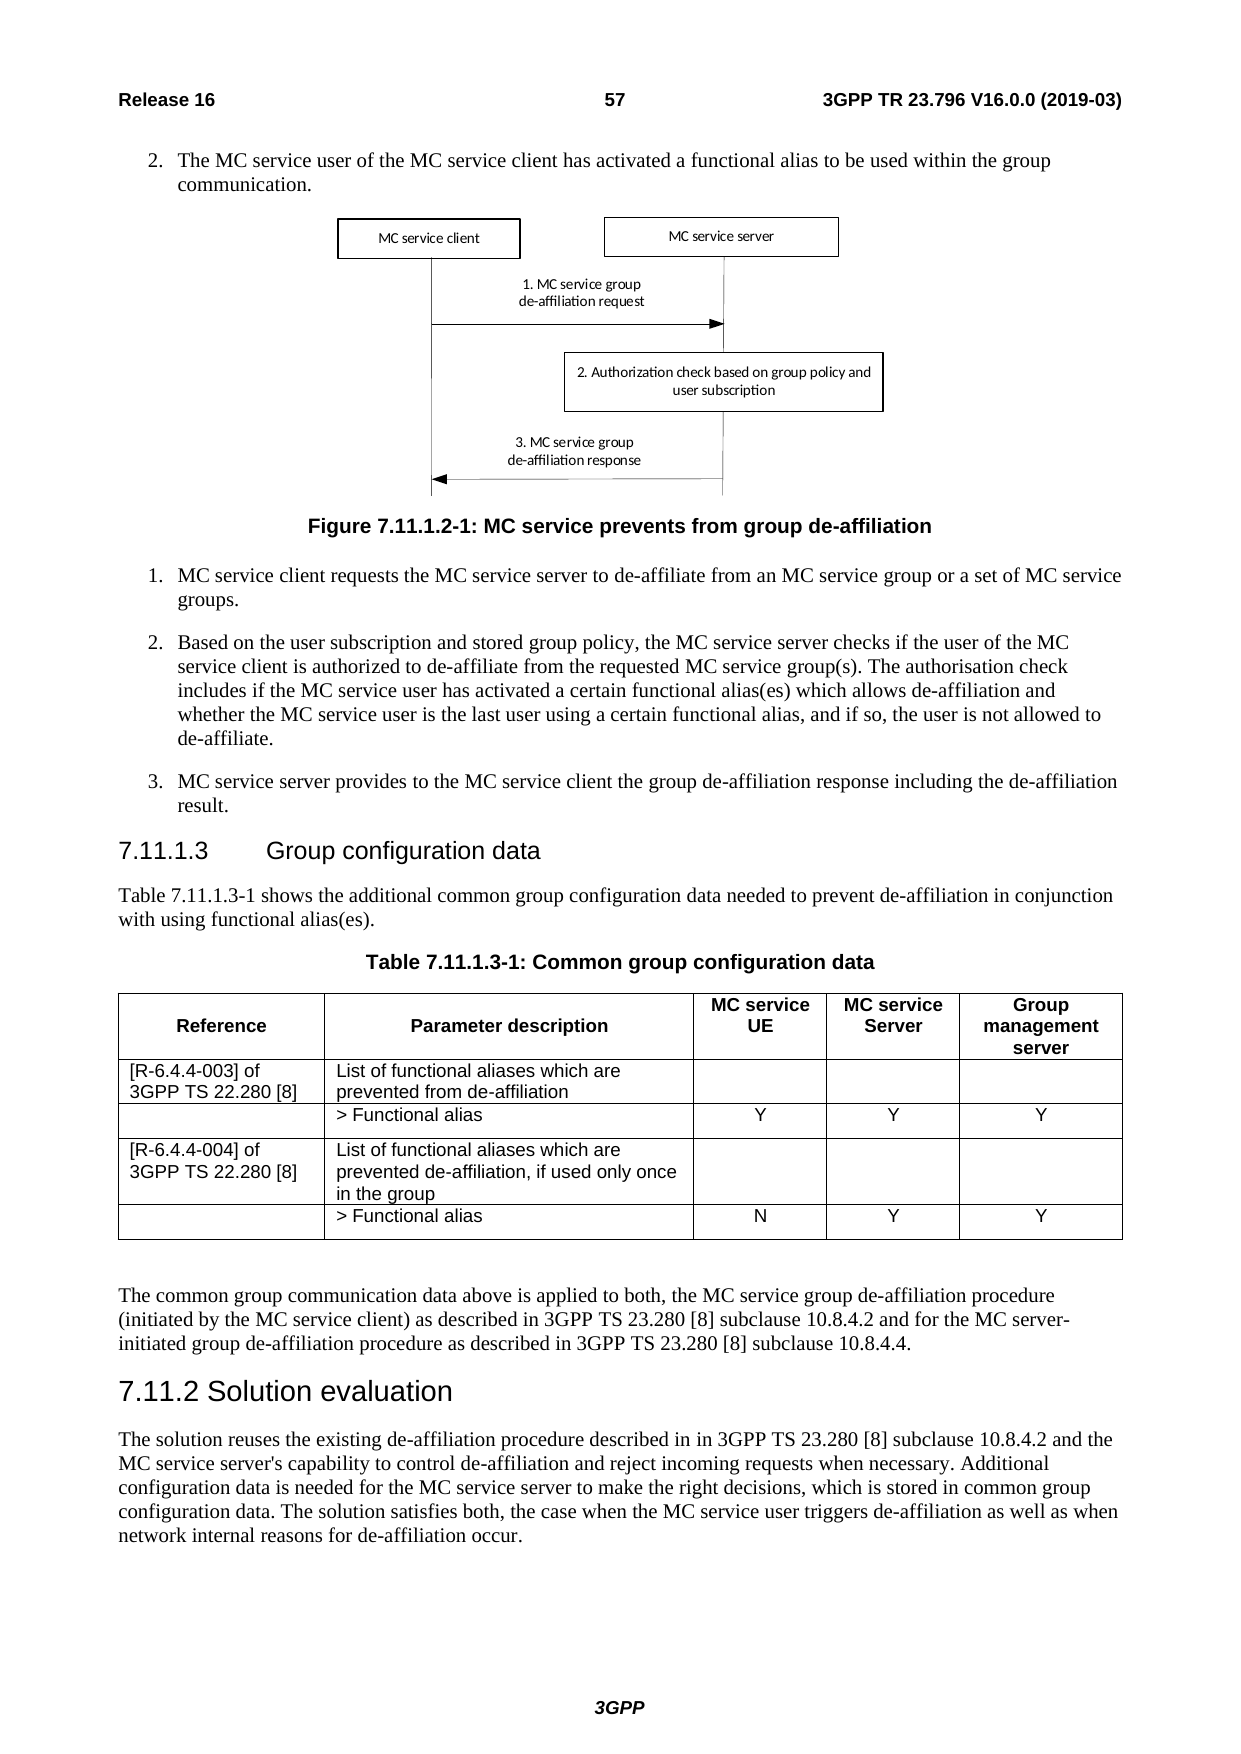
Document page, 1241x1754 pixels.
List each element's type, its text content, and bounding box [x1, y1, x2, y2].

text 2. The MC service user of the MC service client has activated a functional alias to be used within the group communication. [148, 147, 1122, 196]
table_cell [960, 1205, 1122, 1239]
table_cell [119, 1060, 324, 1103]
text Table 7.11.1.3-1: Common group configuration data [118, 950, 1122, 974]
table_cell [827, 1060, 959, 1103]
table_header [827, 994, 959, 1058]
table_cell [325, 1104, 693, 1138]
subtitle 7.11.1.3 Group configuration data [118, 836, 1122, 864]
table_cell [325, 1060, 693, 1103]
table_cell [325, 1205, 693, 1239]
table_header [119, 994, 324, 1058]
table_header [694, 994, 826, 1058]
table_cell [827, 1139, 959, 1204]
text The common group communication data above is applied to both, the MC service group de-affiliation procedure (initiated by the MC service client) as described in 3GPP TS 23.280 [8] subclause 10.8.4.2 and for the MC server-initiated group de-affiliation procedure as described in 3GPP TS 23.280 [8] subclause 10.8.4.4. [118, 1283, 1122, 1355]
text 1. MC service client requests the MC service server to de-affiliate from an MC service group or a set of MC service groups. [148, 563, 1122, 611]
text 2. Based on the user subscription and stored group policy, the MC service server checks if the user of the MC service client is authorized to de-affiliate from the requested MC service group(s). The authorisation check includes if the MC service user has activated a certain functional alias(es) which allows de-affiliation and whether the MC service user is the last user using a certain functional alias, and if so, the user is not allowed to de-affiliate. [148, 630, 1122, 750]
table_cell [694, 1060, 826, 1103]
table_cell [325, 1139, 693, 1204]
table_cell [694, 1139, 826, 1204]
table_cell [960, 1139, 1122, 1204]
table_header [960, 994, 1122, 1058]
text Table 7.11.1.3-1 shows the additional common group configuration data needed to prevent de-affiliation in conjunction with using functional alias(es). [118, 883, 1122, 931]
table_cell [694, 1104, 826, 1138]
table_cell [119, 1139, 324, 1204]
subtitle 7.11.2 Solution evaluation [118, 1374, 1122, 1408]
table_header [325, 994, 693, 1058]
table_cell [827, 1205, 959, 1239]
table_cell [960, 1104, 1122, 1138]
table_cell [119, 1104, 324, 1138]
text Figure 7.11.1.2-1: MC service prevents from group de-affiliation [118, 514, 1122, 538]
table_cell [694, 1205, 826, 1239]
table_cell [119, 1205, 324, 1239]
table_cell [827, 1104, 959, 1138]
text The solution reuses the existing de-affiliation procedure described in in 3GPP TS 23.280 [8] subclause 10.8.4.2 and the MC service server's capability to control de-affiliation and reject incoming requests when necessary. Additional configuration data is needed for the MC service server to make the right decisions, which is stored in common group configuration data. The solution satisfies both, the case when the MC service user triggers de-affiliation as well as when network internal reasons for de-affiliation occur. [118, 1426, 1122, 1547]
text 3. MC service server provides to the MC service client the group de-affiliation response including the de-affiliation result. [148, 769, 1122, 817]
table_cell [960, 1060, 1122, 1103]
